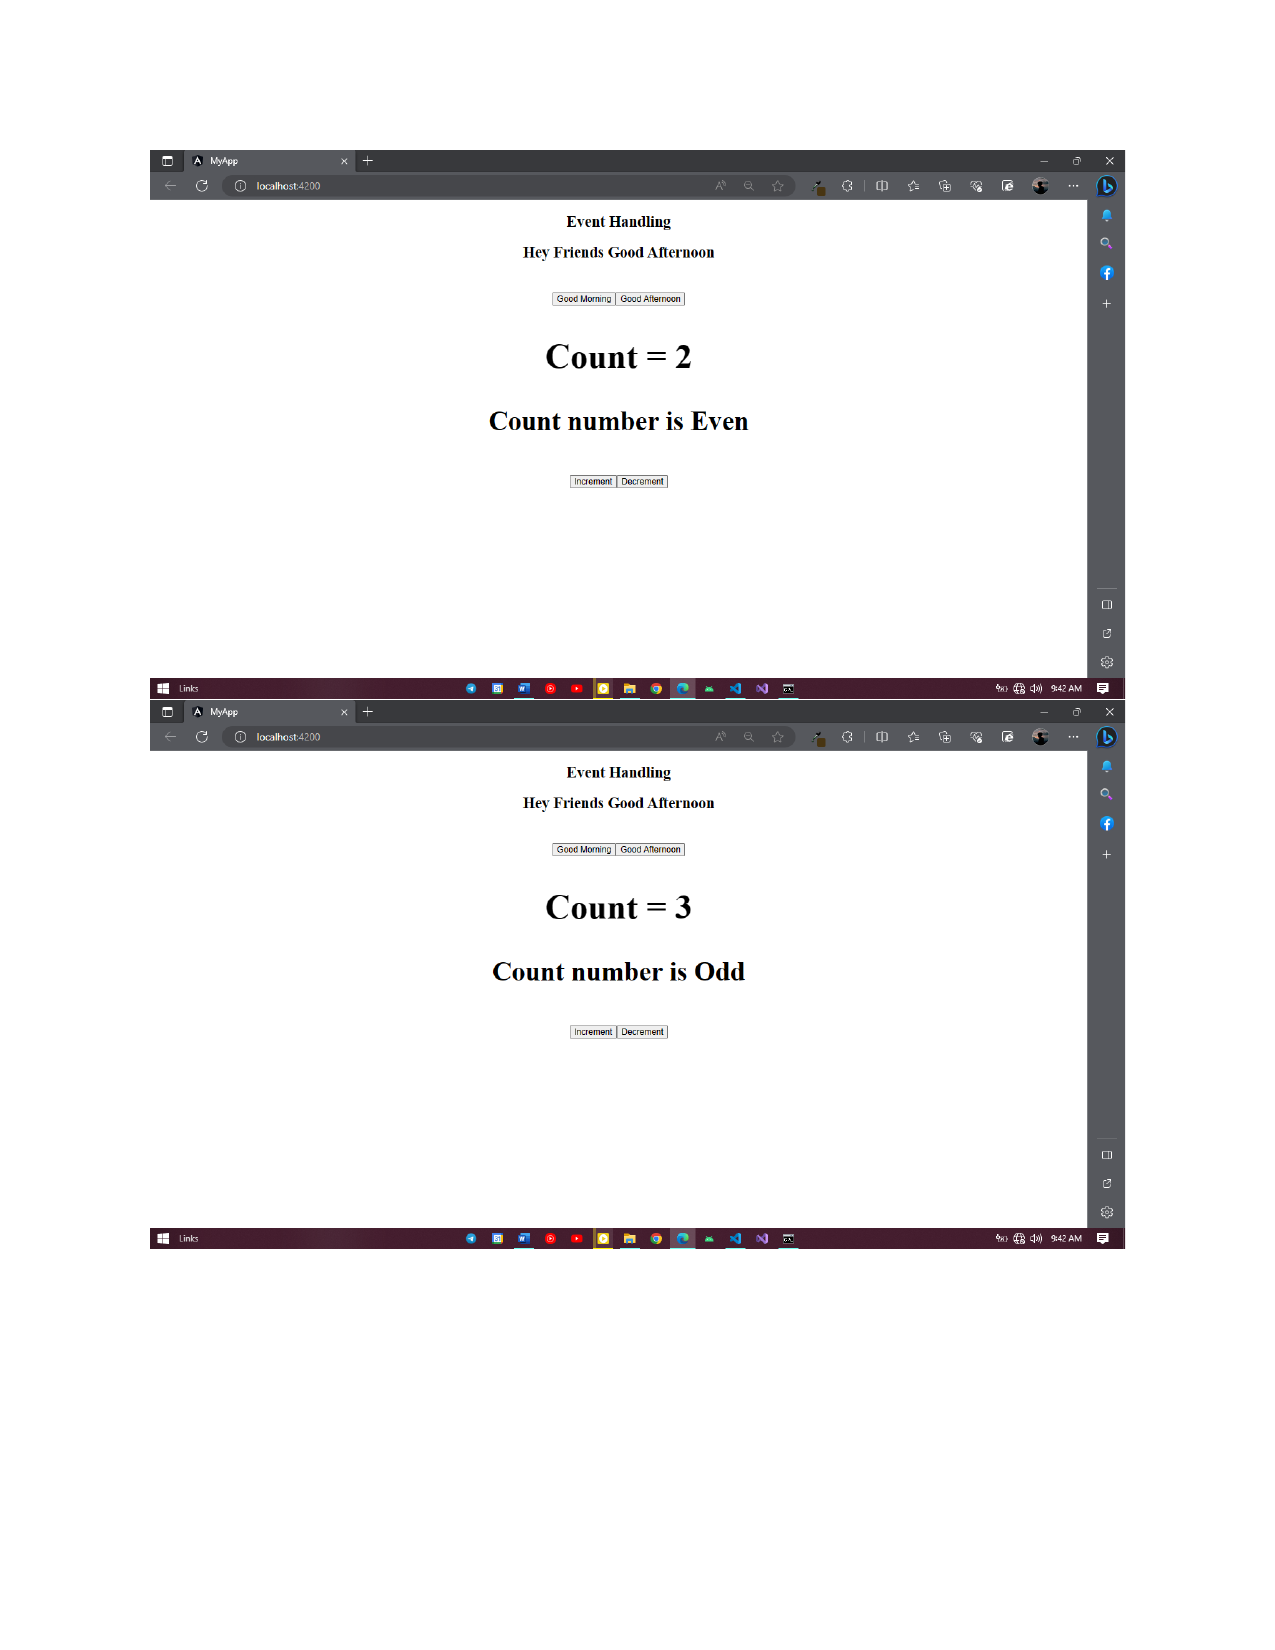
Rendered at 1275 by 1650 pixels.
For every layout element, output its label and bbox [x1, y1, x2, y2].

picture [150, 150, 1125, 699]
picture [150, 700, 1125, 1249]
